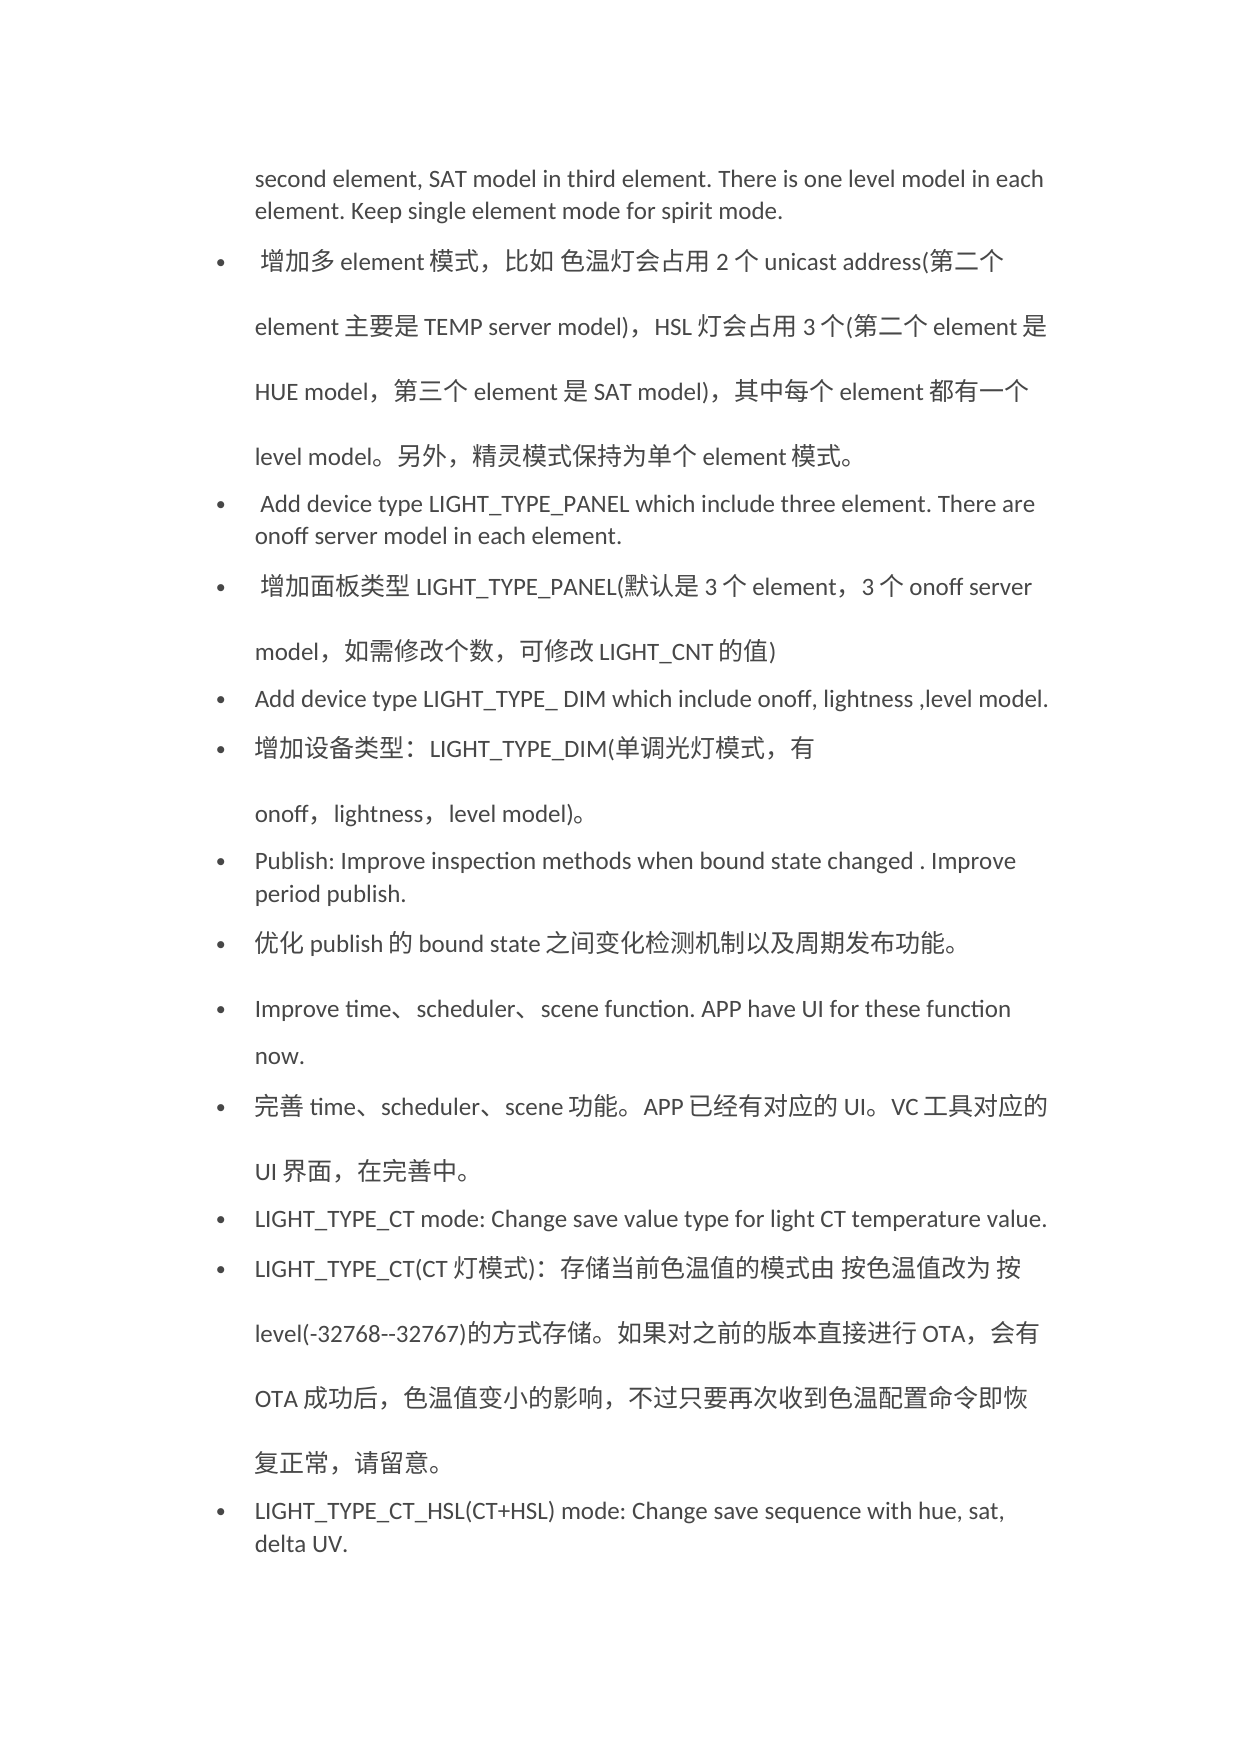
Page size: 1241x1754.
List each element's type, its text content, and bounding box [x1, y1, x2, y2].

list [217, 162, 1053, 227]
list Improve time、scheduler、scene function. APP have UI for these function now. [217, 974, 1053, 1072]
list 增加多element模式，比如 色温灯会占用 2 个unicast address(第二个element主要是TEMP server model)，HSL 灯会占用3个(第二个element是HUE model，第三个element是 SAT model)，其中每个element都有一个level model。另外，精灵模式保持为单个element模式。 [217, 227, 1053, 487]
list Add device type LIGHT_TYPE_ DIM which include onoff, lightness ,level model. [217, 682, 1053, 714]
list 增加设备类型：LIGHT_TYPE_DIM(单调光灯模式，有onoff，lightness，level model)。 [217, 714, 1053, 844]
list 优化publish的bound state之间变化检测机制以及周期发布功能。 [217, 909, 1053, 974]
list 增加面板类型 LIGHT_TYPE_PANEL(默认是3个element，3个onoff server model，如需修改个数，可修改LIGHT_CNT的值) [217, 552, 1053, 682]
list LIGHT_TYPE_CT mode: Change save value type for light CT temperature value. [217, 1202, 1053, 1234]
list LIGHT_TYPE_CT_HSL(CT+HSL) mode: Change save sequence with hue, sat, delta UV. [217, 1494, 1053, 1559]
list Add device type LIGHT_TYPE_PANEL which include three element. There are onoff server model in each element. [217, 487, 1053, 552]
list Publish: Improve inspection methods when bound state changed . Improve period publish. [217, 844, 1053, 909]
list LIGHT_TYPE_CT(CT灯模式)：存储当前色温值的模式由 按色温值改为 按 level(-32768--32767)的方式存储。如果对之前的版本直接进行OTA，会有OTA 成功后，色温值变小的影响，不过只要再次收到色温配置命令即恢复正常，请留意。 [217, 1234, 1053, 1494]
list 完善time、scheduler、scene功能。APP已经有对应的UI。VC工具对应的UI界面，在完善中。 [217, 1072, 1053, 1202]
